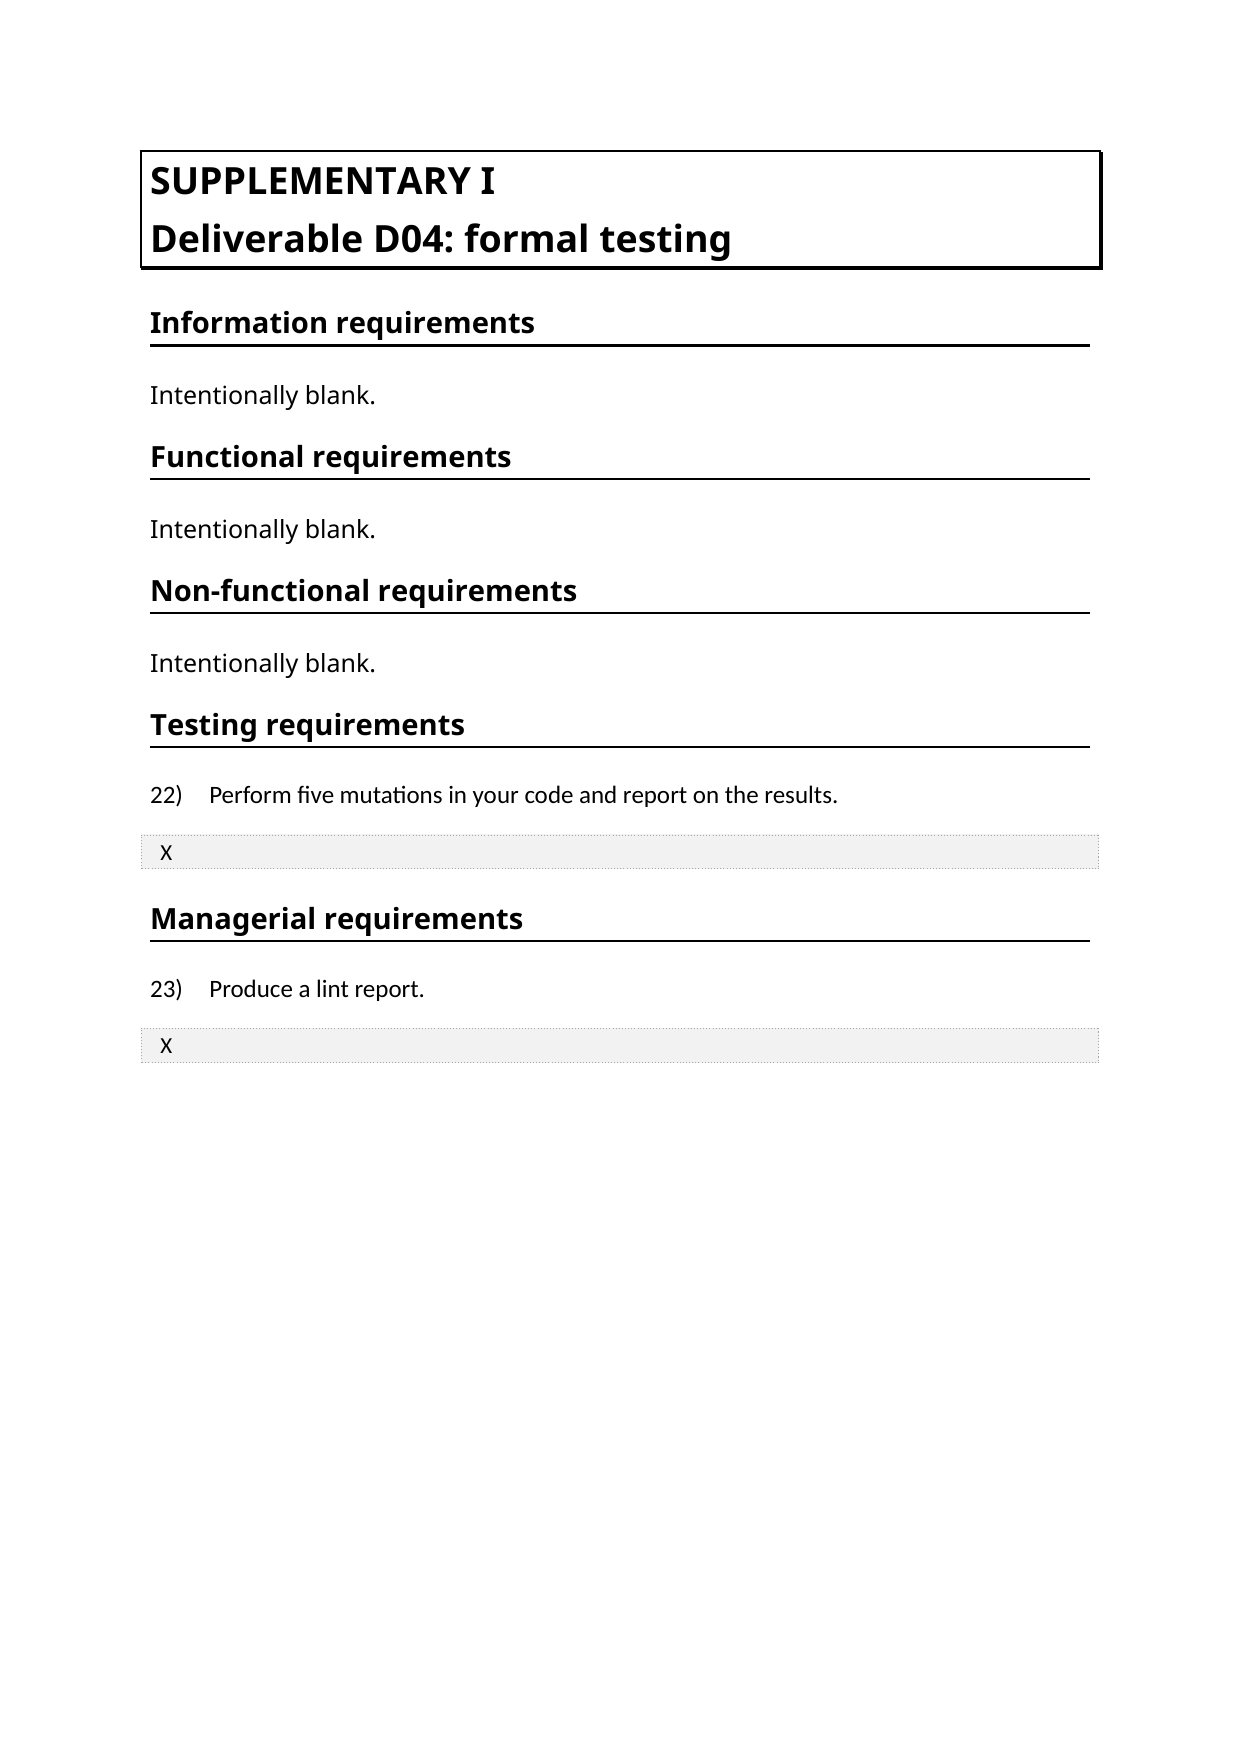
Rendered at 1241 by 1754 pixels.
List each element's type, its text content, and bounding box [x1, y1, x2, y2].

subtitle Functional requirements [150, 437, 1090, 478]
subtitle SUPPLEMENTARY I Deliverable D04: formal testing [142, 152, 1099, 266]
subtitle Non-functional requirements [150, 570, 1090, 612]
text Intentionally blank. [150, 511, 1090, 545]
subtitle Information requirements [150, 303, 1090, 344]
text Intentionally blank. [150, 377, 1090, 412]
subtitle Managerial requirements [150, 898, 1090, 940]
text Perform five mutations in your code and report on the results. [150, 779, 1090, 809]
subtitle Testing requirements [150, 704, 1090, 746]
text Intentionally blank. [150, 645, 1090, 679]
text Produce a lint report. [150, 973, 1090, 1003]
